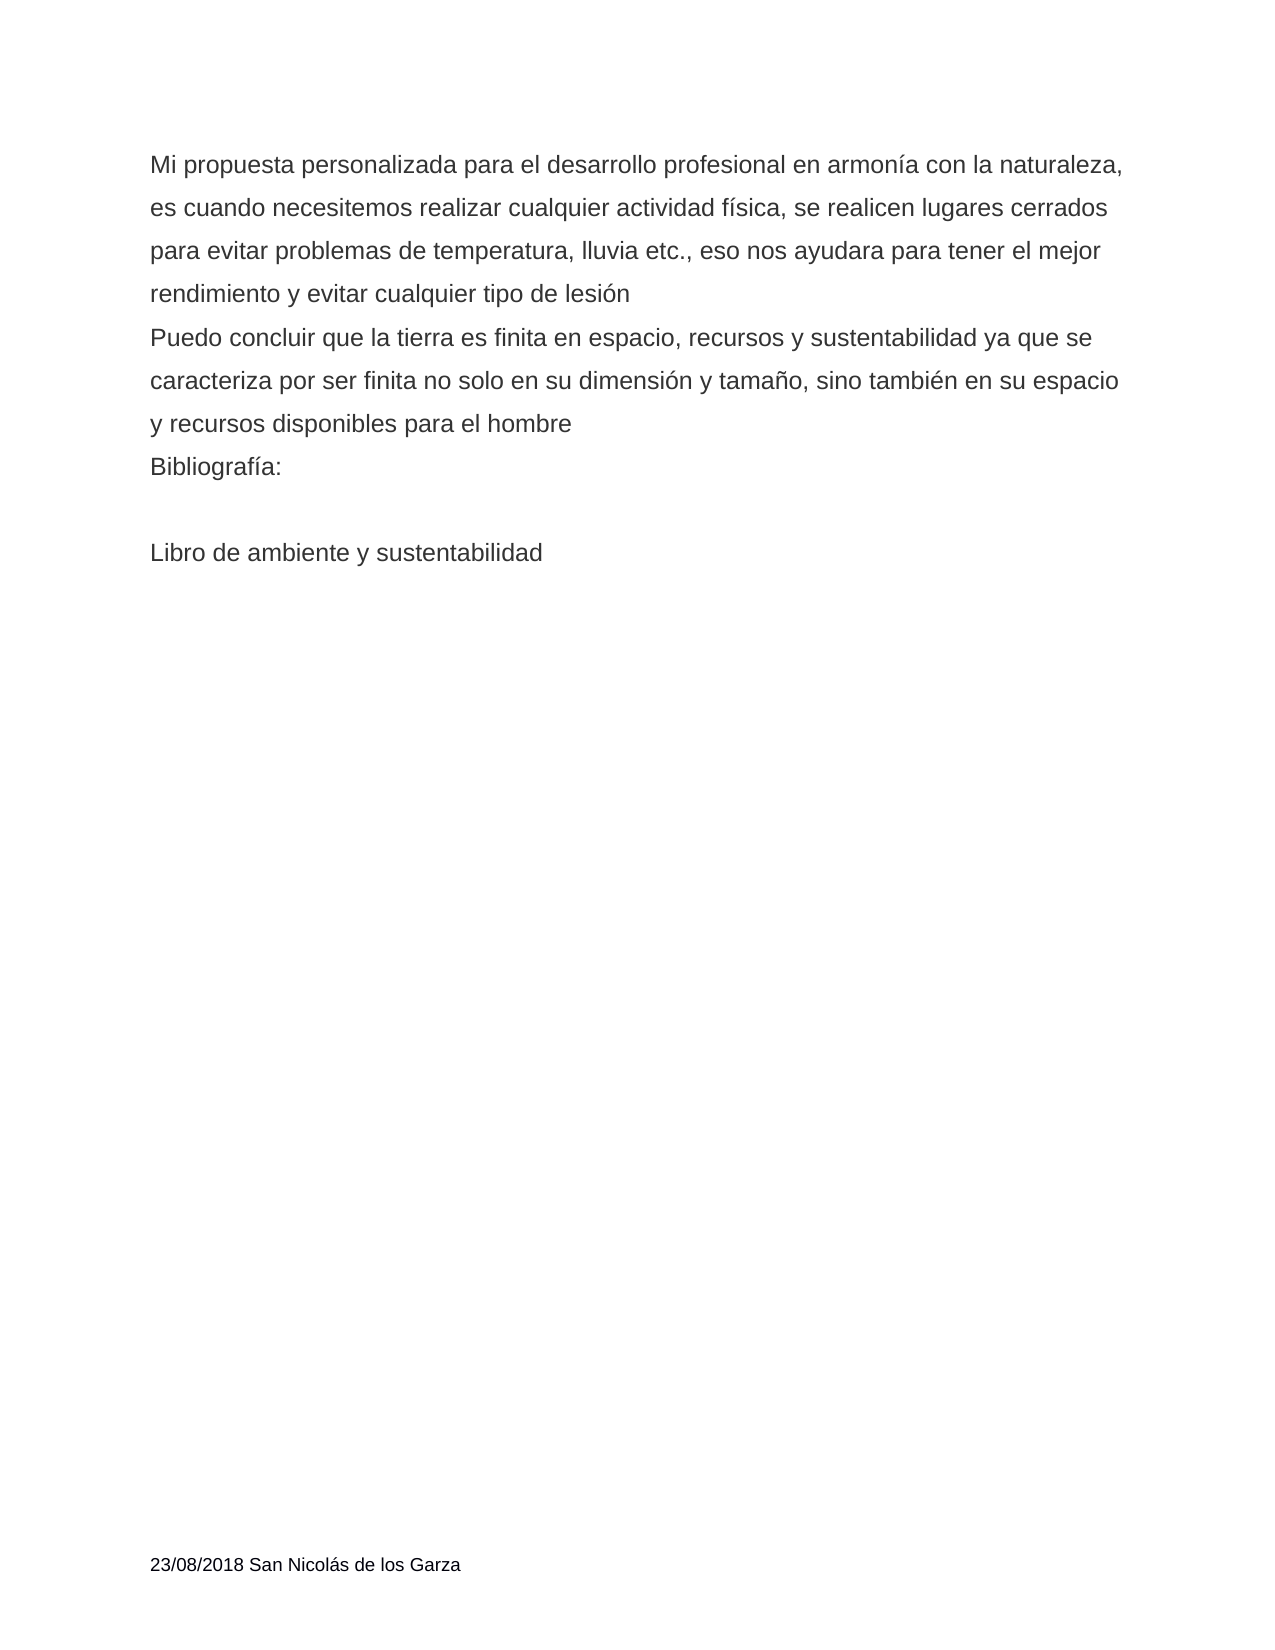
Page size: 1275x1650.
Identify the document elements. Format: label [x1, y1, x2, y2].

text [150, 150, 1125, 567]
